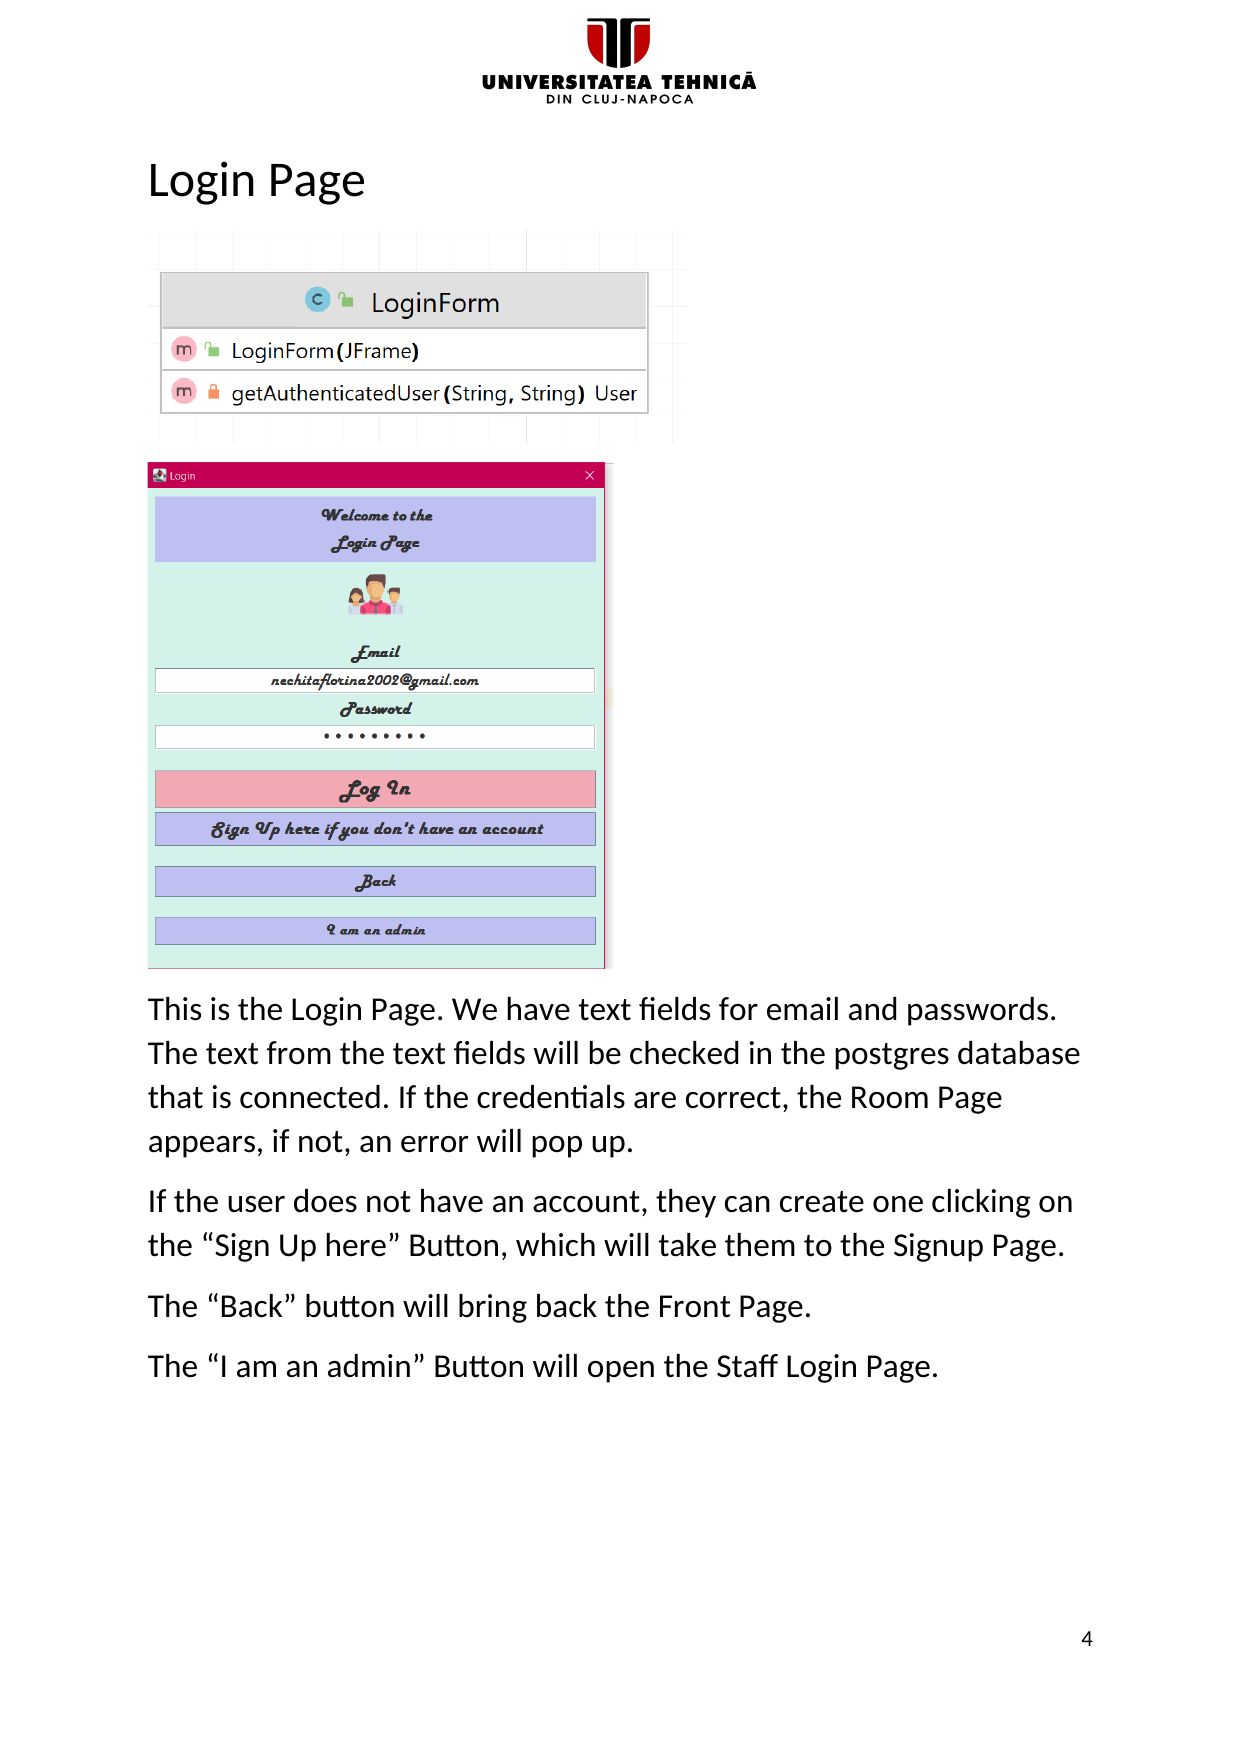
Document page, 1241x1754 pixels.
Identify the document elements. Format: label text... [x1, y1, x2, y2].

text This is the Login Page. We have text fields for email and passwords. The text from the text fields will be checked in the postgres database that is connected. If the credentials are correct, the Room Page appears, if not, an error will pop up. [148, 988, 1093, 1160]
picture [482, 18, 757, 104]
picture [147, 462, 614, 969]
picture [147, 230, 688, 444]
text The “Back” button will bring back the Front Page. [148, 1285, 1093, 1326]
text Login Page [148, 148, 1093, 209]
text The “I am an admin” Button will open the Staff Login Page. [148, 1346, 1093, 1386]
text If the user does not have an account, they can create one clicking on the “Sign Up here” Button, which will take them to the Signup Page. [148, 1180, 1093, 1265]
